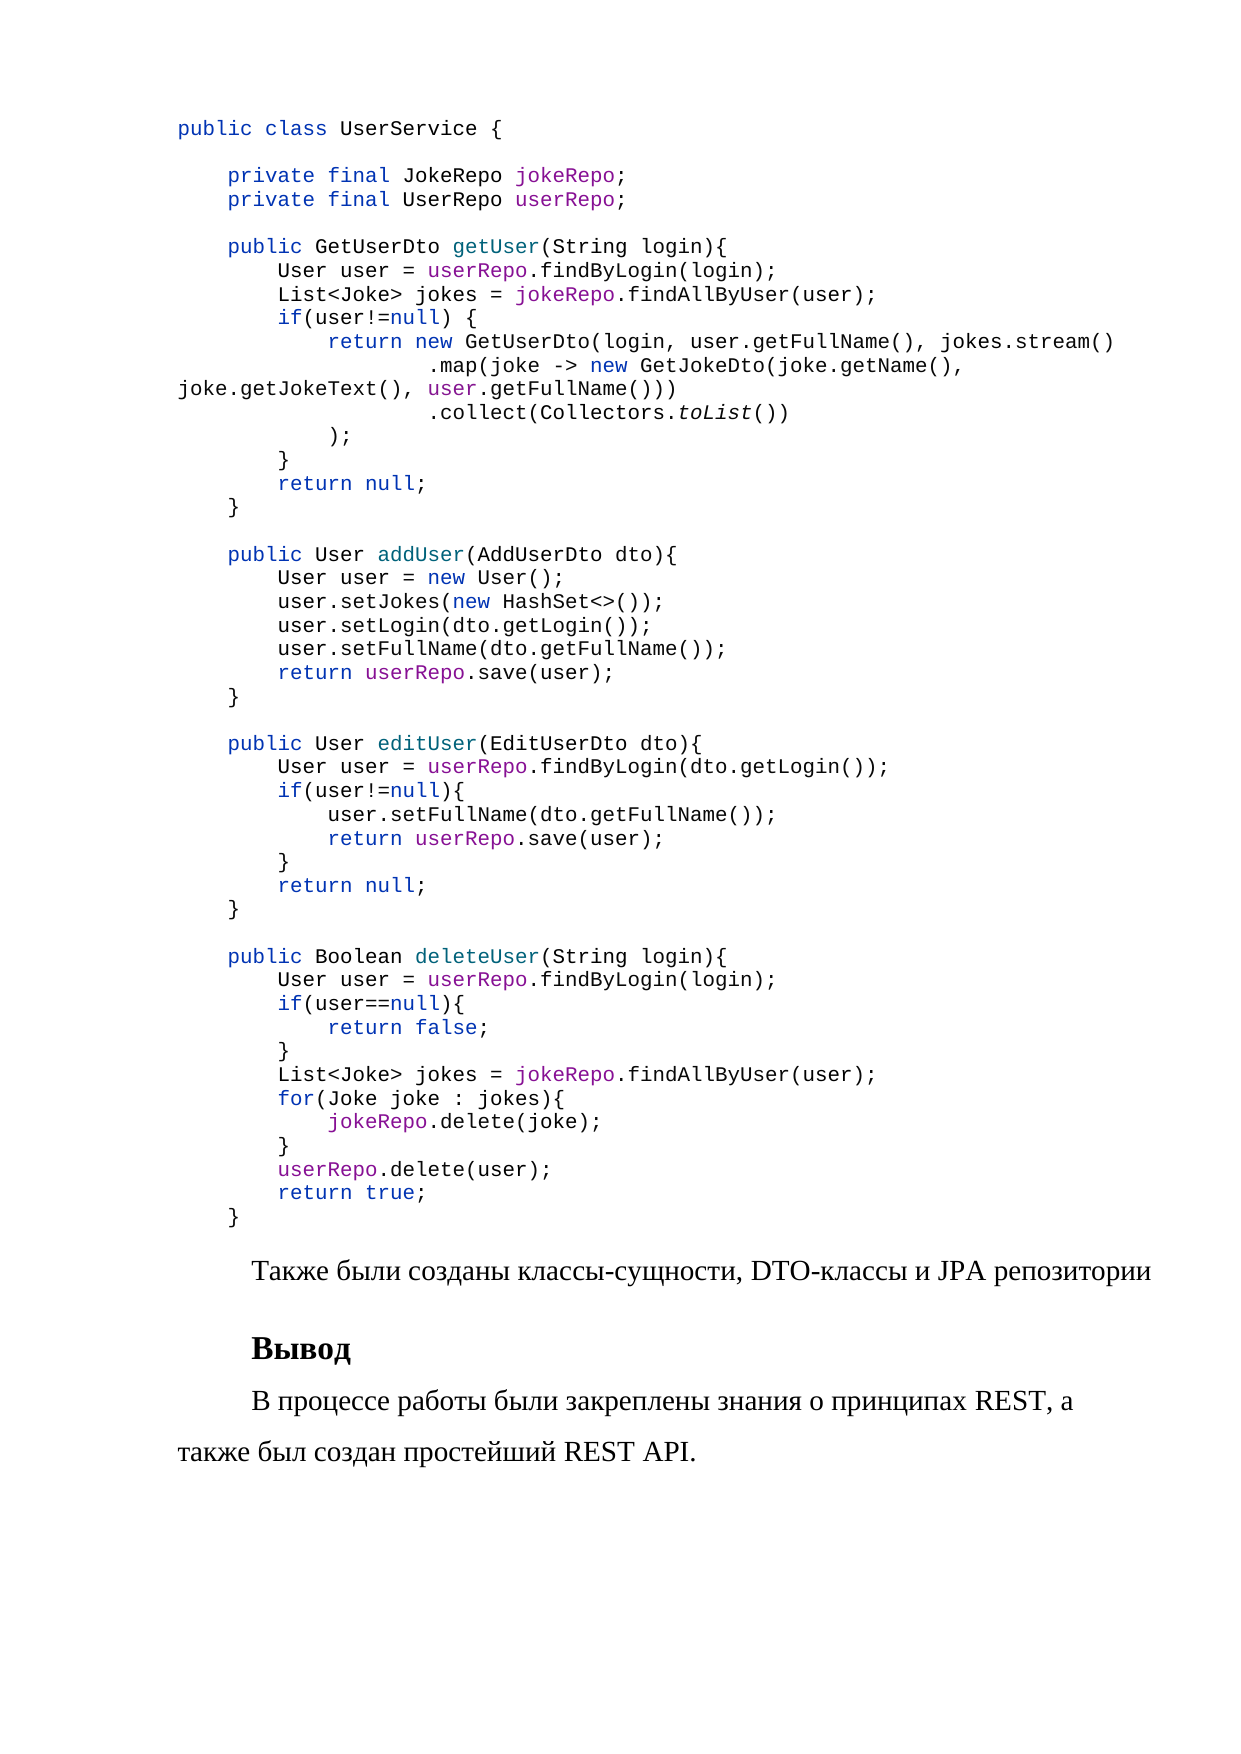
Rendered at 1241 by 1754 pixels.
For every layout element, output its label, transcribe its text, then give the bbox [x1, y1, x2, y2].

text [177, 118, 1152, 1229]
subtitle Вывод [177, 1328, 1152, 1367]
text В процессе работы были закреплены знания о принципах REST, а также был создан простейший REST API. [177, 1383, 1152, 1467]
text Также были созданы классы-сущности, DTO-классы и JPA репозитории [177, 1253, 1152, 1287]
